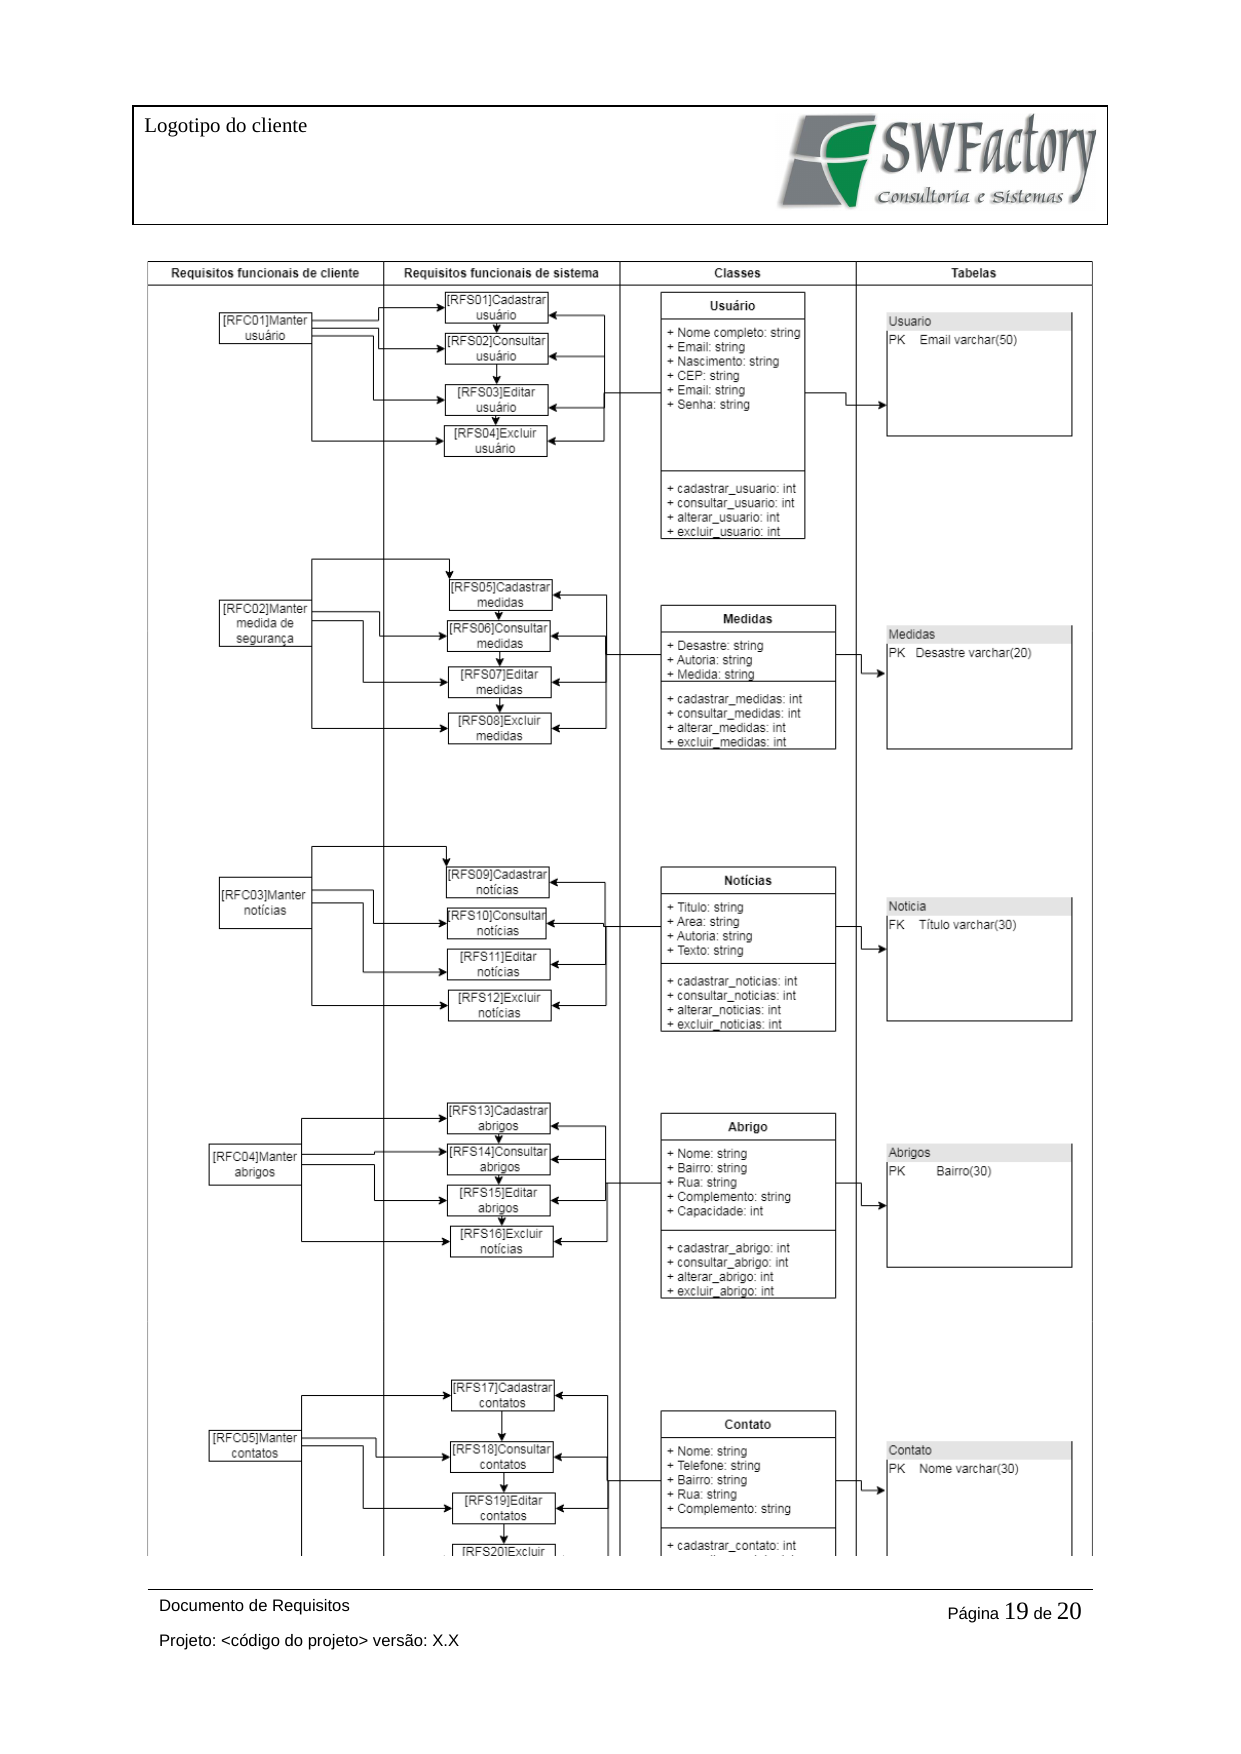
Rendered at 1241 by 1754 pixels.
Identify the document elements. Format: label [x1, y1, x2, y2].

picture [775, 113, 1097, 211]
picture [147, 261, 1093, 1556]
